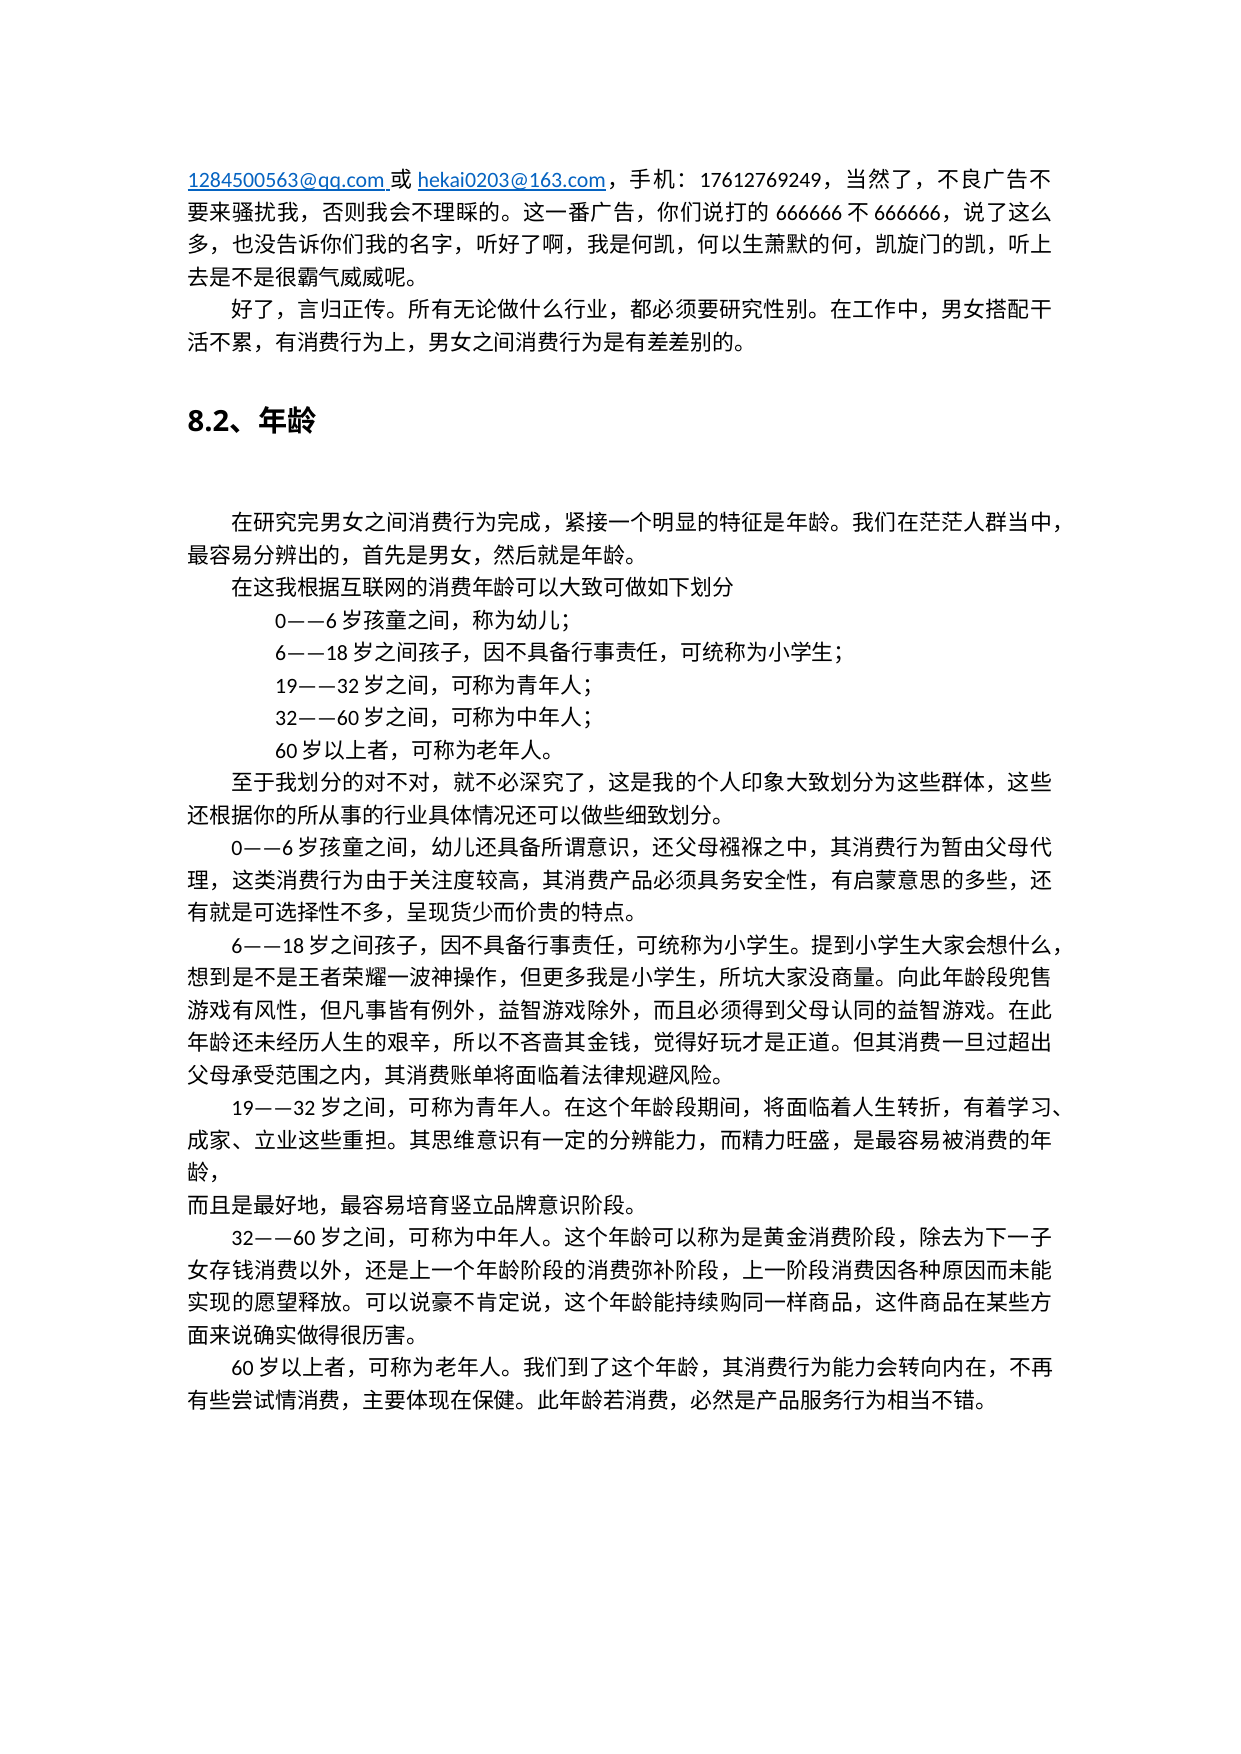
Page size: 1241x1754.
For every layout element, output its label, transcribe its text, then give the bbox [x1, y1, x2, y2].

text 19——32岁之间，可称为青年人； [187, 667, 1053, 700]
text 在研究完男女之间消费行为完成，紧接一个明显的特征是年龄。我们在茫茫人群当中，最容易分辨出的，首先是男女，然后就是年龄。 [187, 505, 1053, 570]
text 60岁以上者，可称为老年人。我们到了这个年龄，其消费行为能力会转向内在，不再有些尝试情消费，主要体现在保健。此年龄若消费，必然是产品服务行为相当不错。 [187, 1350, 1053, 1415]
text 0——6岁孩童之间，幼儿还具备所谓意识，还父母襁褓之中，其消费行为暂由父母代理，这类消费行为由于关注度较高，其消费产品必须具务安全性，有启蒙意思的多些，还有就是可选择性不多，呈现货少而价贵的特点。 [187, 830, 1053, 927]
text 19——32岁之间，可称为青年人。在这个年龄段期间，将面临着人生转折，有着学习、成家、立业这些重担。其思维意识有一定的分辨能力，而精力旺盛，是最容易被消费的年龄， [187, 1090, 1053, 1187]
text 32——60岁之间，可称为中年人。这个年龄可以称为是黄金消费阶段，除去为下一子女存钱消费以外，还是上一个年龄阶段的消费弥补阶段，上一阶段消费因各种原因而未能实现的愿望释放。可以说豪不肯定说，这个年龄能持续购同一样商品，这件商品在某些方面来说确实做得很历害。 [187, 1220, 1053, 1350]
subtitle 8.2、年龄 [187, 386, 1053, 451]
text 而且是最好地，最容易培育竖立品牌意识阶段。 [187, 1187, 1053, 1220]
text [187, 162, 1053, 292]
text 60岁以上者，可称为老年人。 [187, 732, 1053, 765]
text 在这我根据互联网的消费年龄可以大致可做如下划分 [187, 570, 1053, 602]
text 6——18岁之间孩子，因不具备行事责任，可统称为小学生。提到小学生大家会想什么，想到是不是王者荣耀一波神操作，但更多我是小学生，所坑大家没商量。向此年龄段兜售游戏有风性，但凡事皆有例外，益智游戏除外，而且必须得到父母认同的益智游戏。在此年龄还未经历人生的艰辛，所以不吝啬其金钱，觉得好玩才是正道。但其消费一旦过超出父母承受范围之内，其消费账单将面临着法律规避风险。 [187, 927, 1053, 1090]
text 至于我划分的对不对，就不必深究了，这是我的个人印象大致划分为这些群体，这些还根据你的所从事的行业具体情况还可以做些细致划分。 [187, 765, 1053, 830]
text 32——60岁之间，可称为中年人； [187, 700, 1053, 732]
text 0——6岁孩童之间，称为幼儿； [187, 602, 1053, 635]
text 6——18岁之间孩子，因不具备行事责任，可统称为小学生； [187, 635, 1053, 667]
text 好了，言归正传。所有无论做什么行业，都必须要研究性别。在工作中，男女搭配干活不累，有消费行为上，男女之间消费行为是有差差别的。 [187, 292, 1053, 357]
